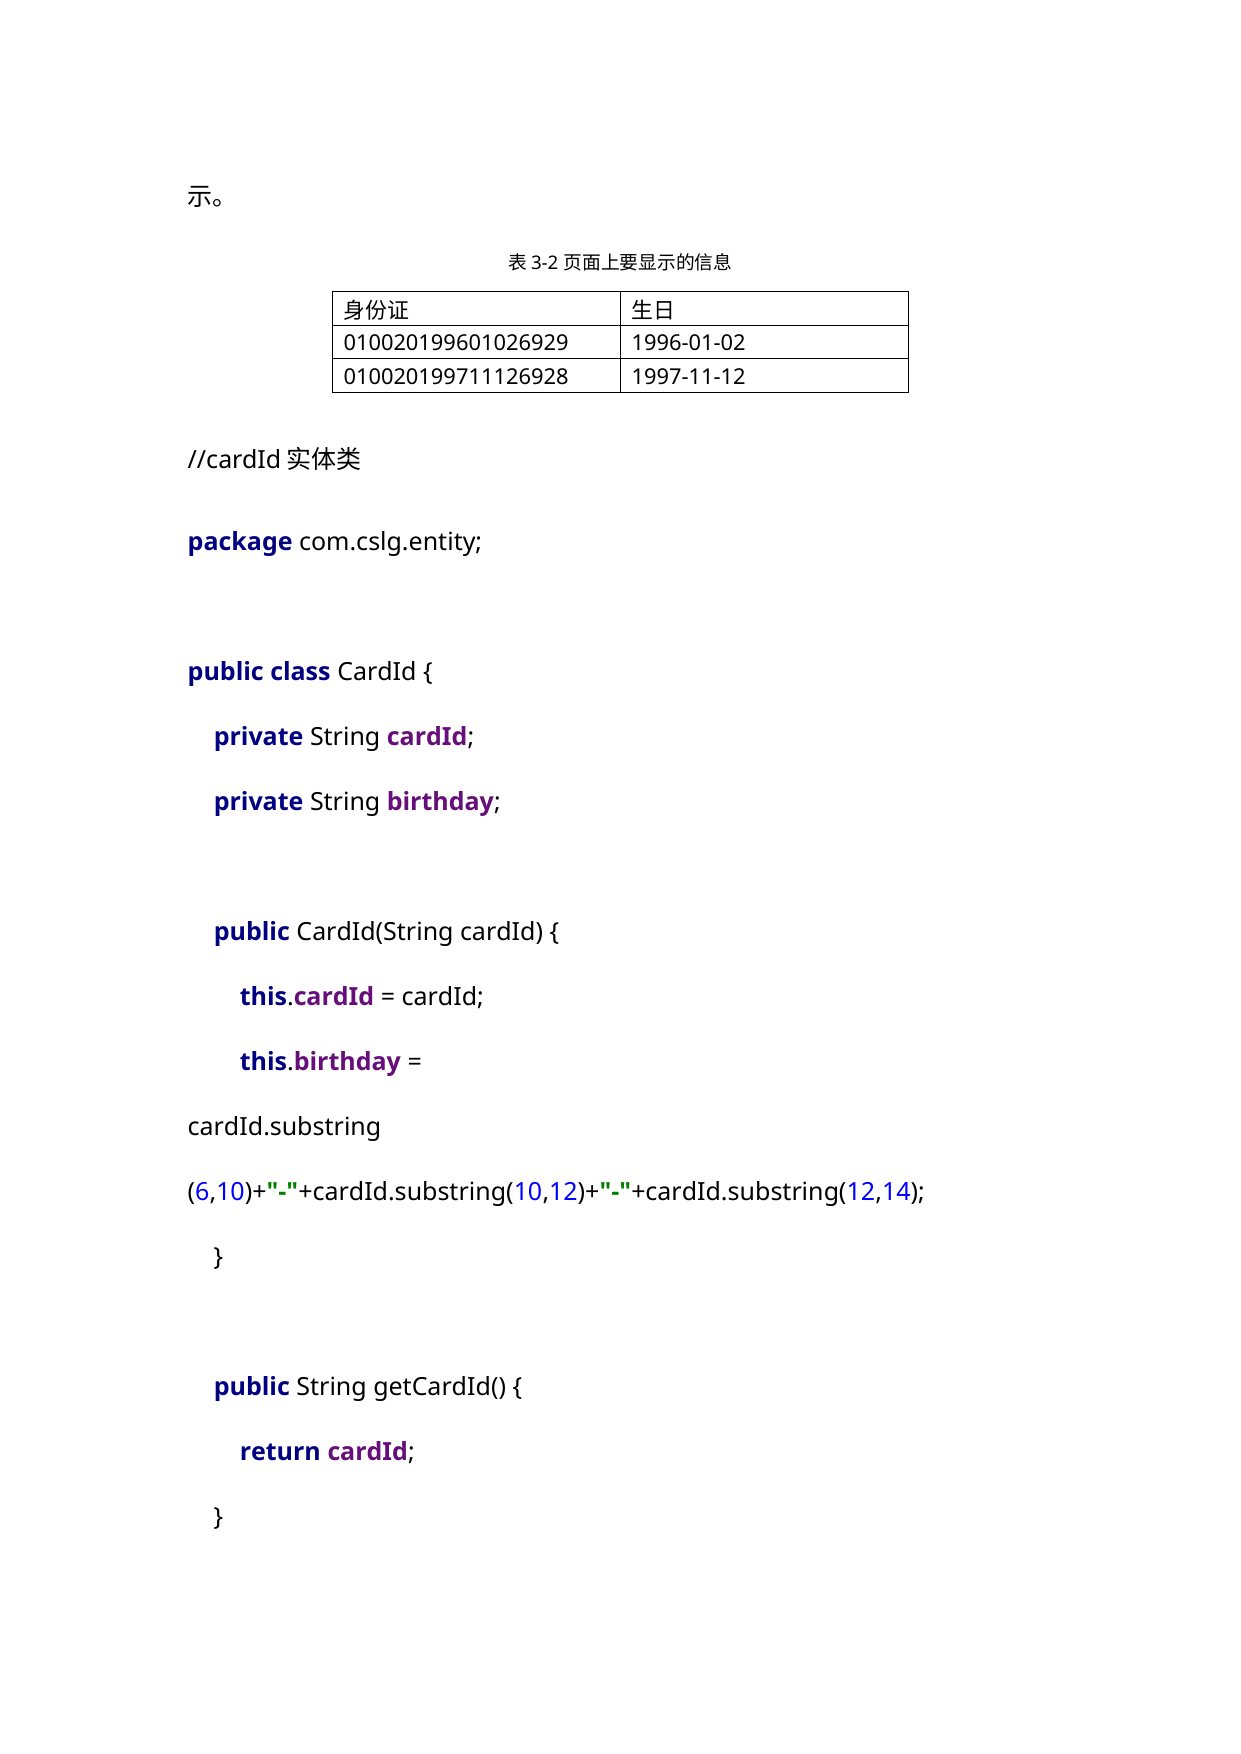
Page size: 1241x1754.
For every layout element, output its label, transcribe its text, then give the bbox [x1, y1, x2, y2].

text 表3-2 页面上要显示的信息 [187, 245, 1053, 278]
table_header 生日 [621, 292, 908, 325]
table_cell 010020199711126928 [333, 359, 620, 392]
text //cardId实体类 [187, 425, 1053, 490]
table_cell 1996-01-02 [621, 326, 908, 358]
table_cell 010020199601026929 [333, 326, 620, 358]
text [187, 508, 1053, 1548]
table_cell 1997-11-12 [621, 359, 908, 392]
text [187, 162, 1053, 227]
table_header 身份证 [333, 292, 620, 325]
